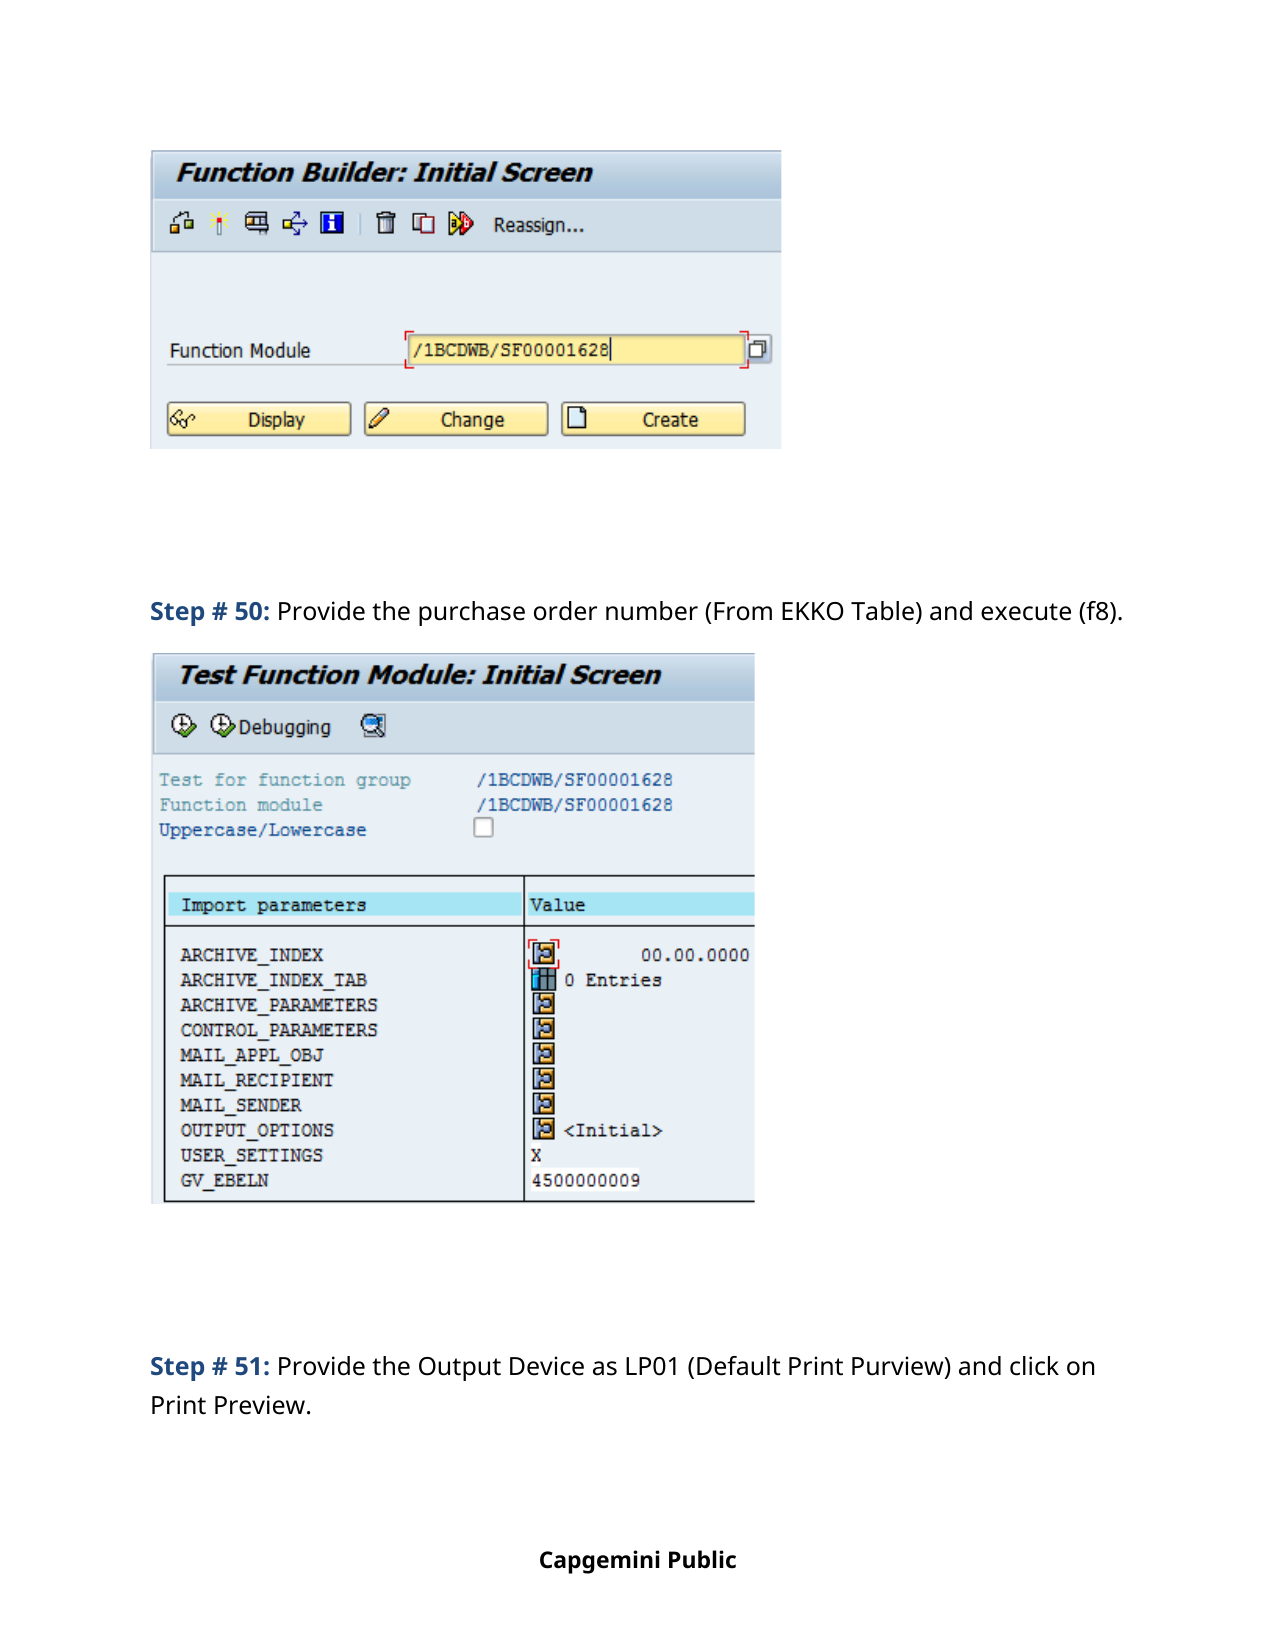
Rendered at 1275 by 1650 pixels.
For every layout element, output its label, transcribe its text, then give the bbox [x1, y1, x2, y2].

picture [150, 150, 782, 449]
text Step # 50: Provide the purchase order number (From EKKO Table) and execute (f8). [150, 593, 1125, 627]
text Step # 51: Provide the Output Device as LP01 (Default Print Purview) and click on Print Preview. [150, 1348, 1125, 1422]
picture [150, 653, 755, 1204]
